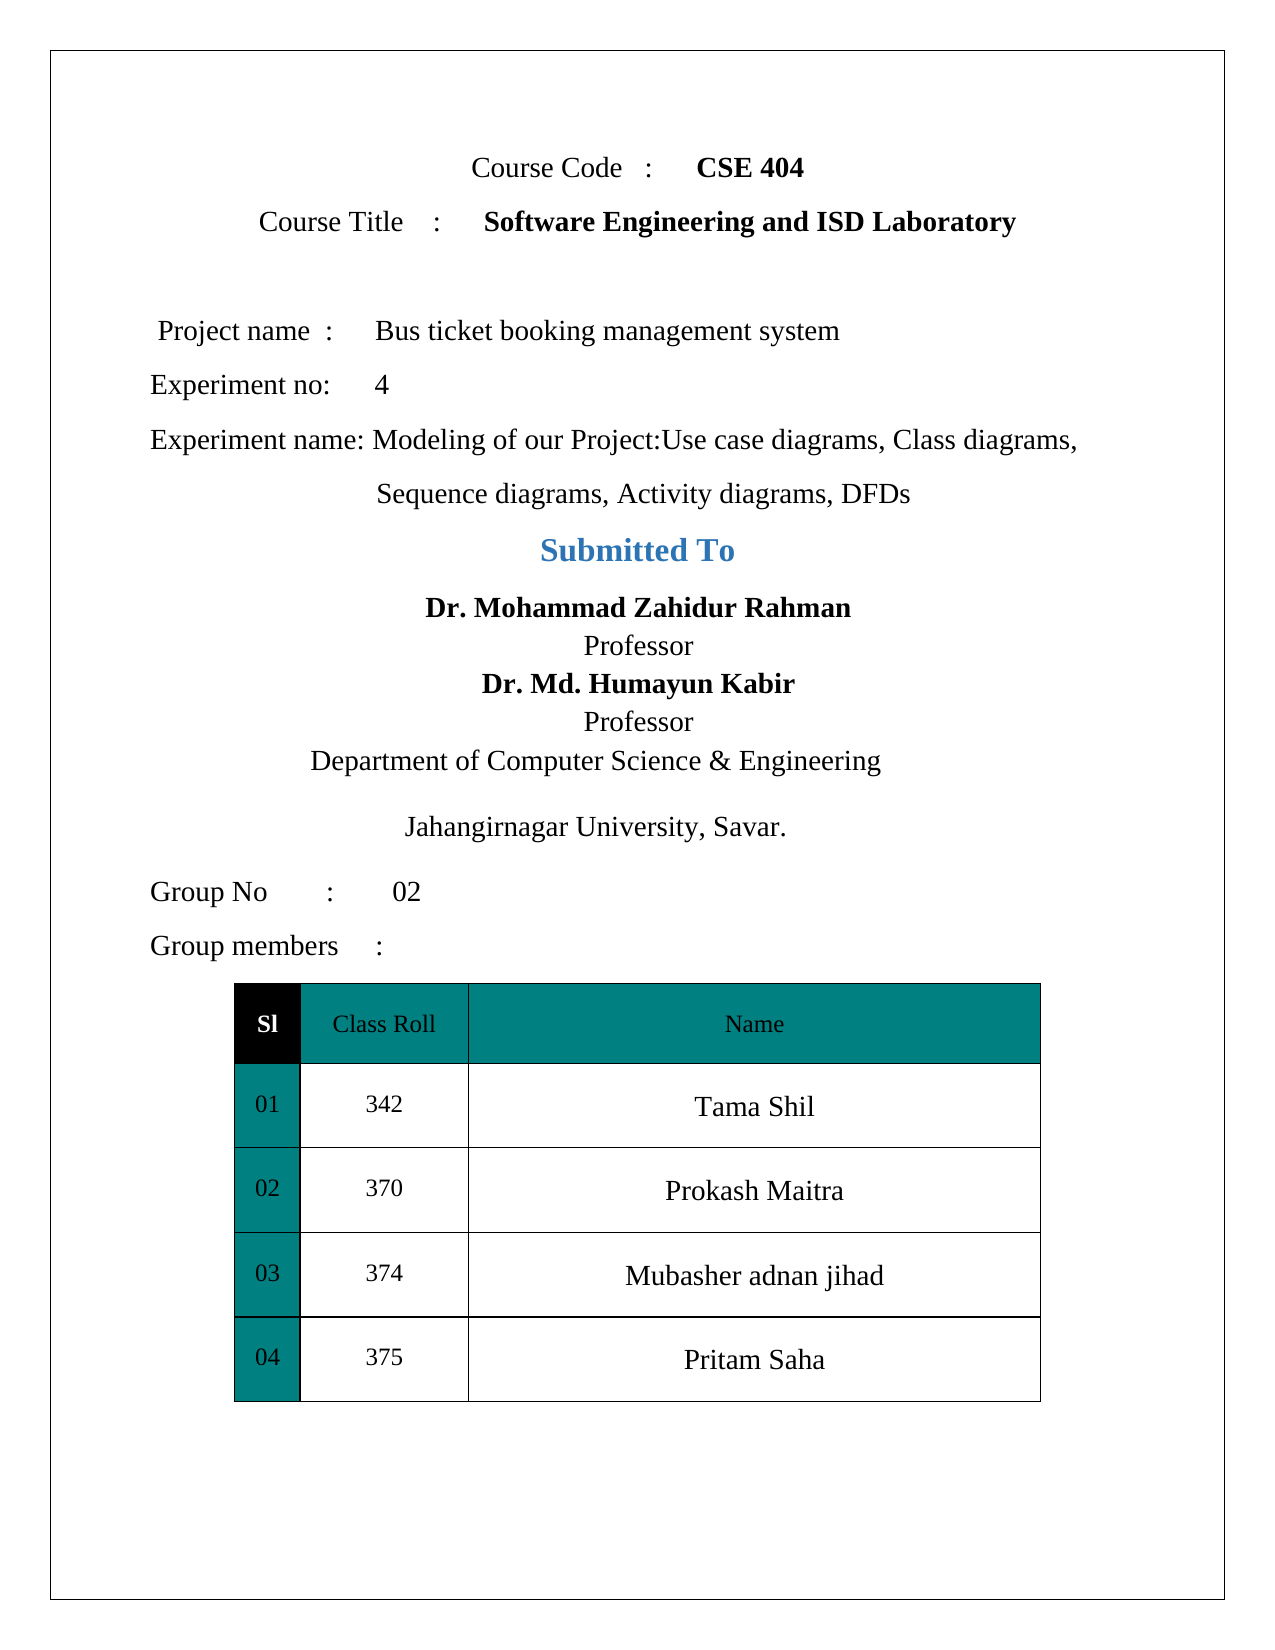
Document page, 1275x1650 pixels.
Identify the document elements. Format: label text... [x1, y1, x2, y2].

text Experiment no: 4 [150, 367, 1125, 401]
text Dr. Mohammad Zahidur Rahman [150, 590, 1127, 623]
text Submitted To [150, 531, 1125, 569]
text Project name : Bus ticket booking management system [150, 313, 1125, 347]
table_header Class Roll [301, 984, 468, 1063]
table_cell 375 [301, 1318, 468, 1401]
table_cell 374 [301, 1233, 468, 1316]
text Course Title : Software Engineering and ISD Laboratory [150, 204, 1125, 238]
table_cell Tama Shil [469, 1064, 1040, 1147]
text Dr. Md. Humayun Kabir [150, 666, 1127, 700]
text Sequence diagrams, Activity diagrams, DFDs [150, 476, 1125, 510]
table_header Sl [235, 984, 299, 1063]
table_cell 02 [235, 1148, 299, 1232]
table_cell 342 [301, 1064, 468, 1147]
table_cell Prokash Maitra [469, 1148, 1040, 1232]
text Group No : 02 [150, 874, 1125, 908]
text Professor [150, 704, 1127, 738]
table_cell Mubasher adnan jihad [469, 1233, 1040, 1316]
table_cell 01 [235, 1064, 299, 1147]
table_cell 04 [235, 1318, 299, 1401]
text Jahangirnagar University, Savar. [150, 809, 1041, 842]
table_cell Pritam Saha [469, 1318, 1040, 1401]
text Department of Computer Science & Engineering [150, 743, 1041, 777]
text Course Code : CSE 404 [150, 150, 1125, 183]
table_cell 03 [235, 1233, 299, 1316]
table_cell 370 [301, 1148, 468, 1232]
table_header Name [469, 984, 1040, 1063]
text Professor [150, 628, 1127, 661]
text Group members : [150, 928, 1125, 962]
text Experiment name: Modeling of our Project:Use case diagrams, Class diagrams, [150, 422, 1125, 455]
